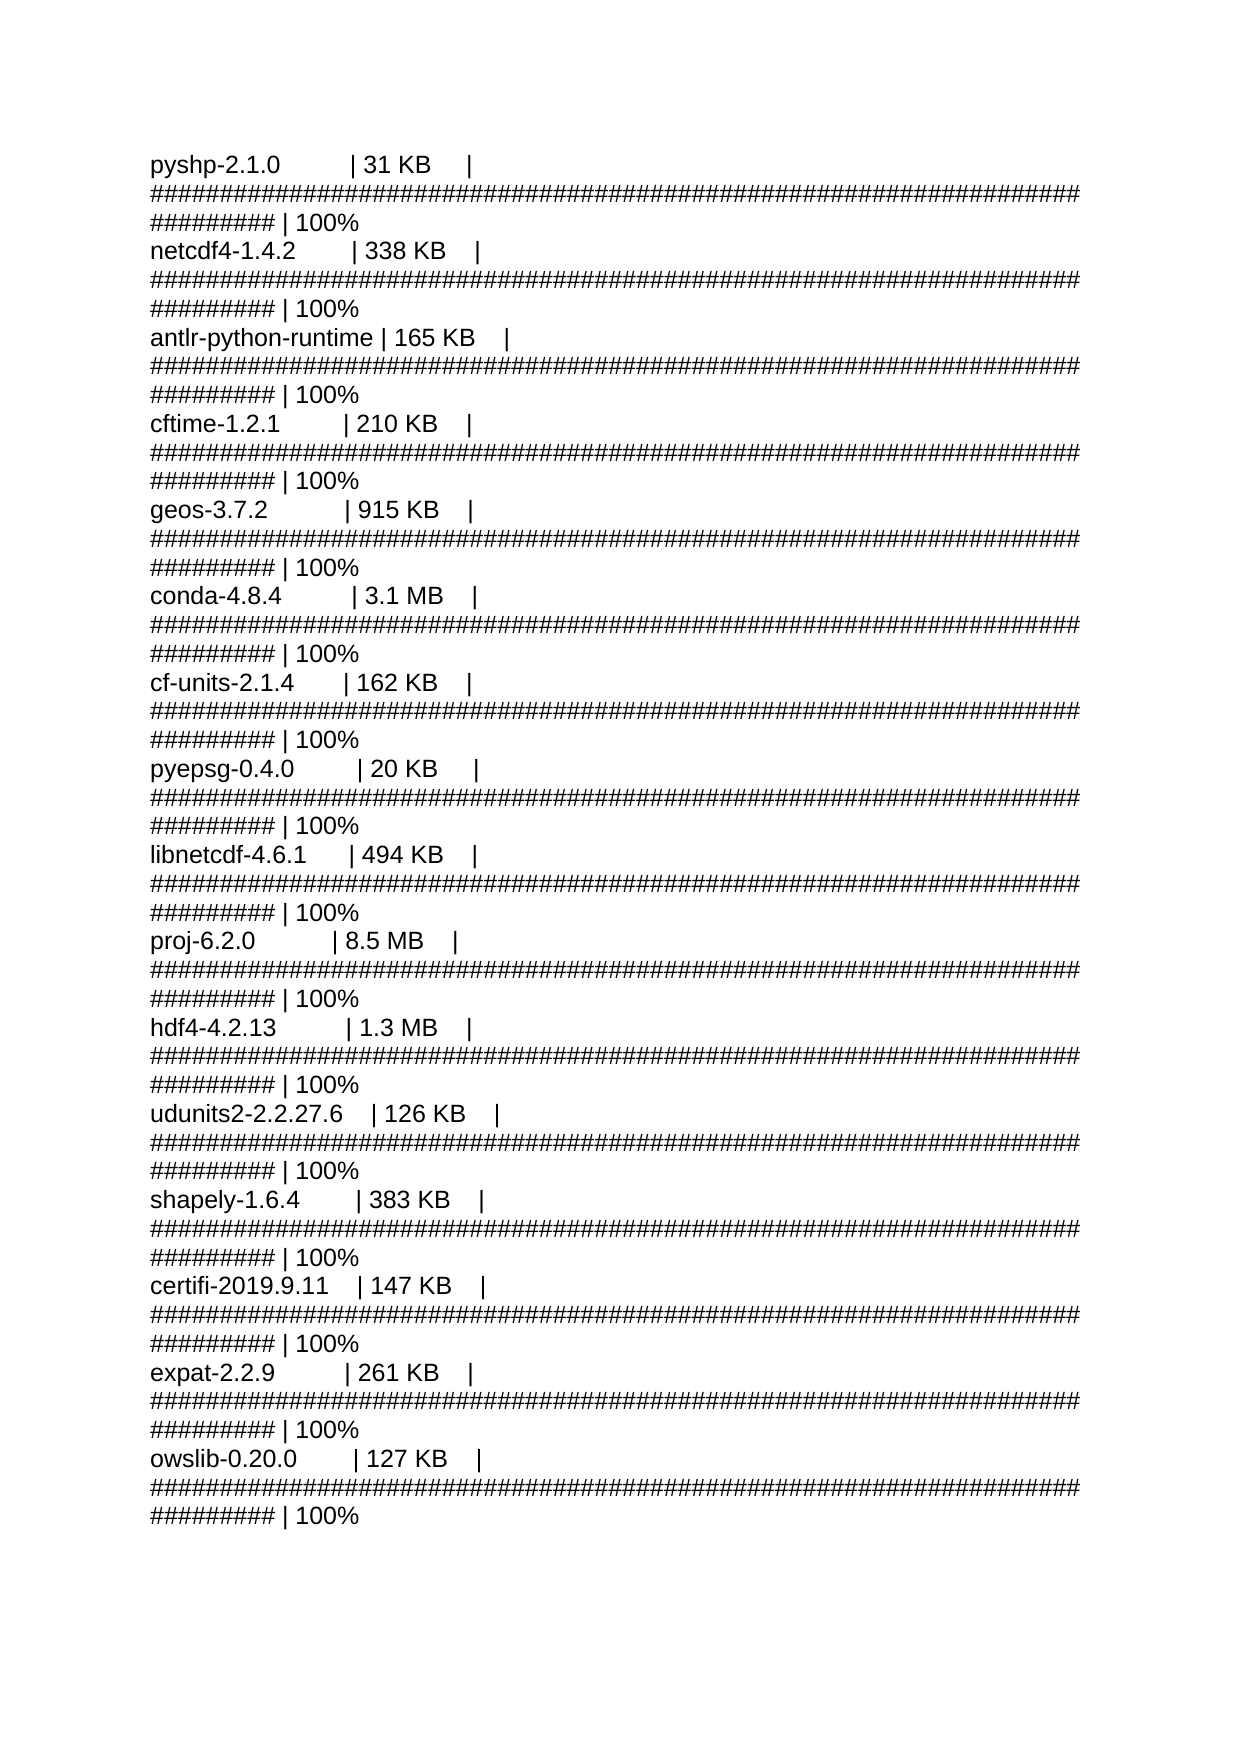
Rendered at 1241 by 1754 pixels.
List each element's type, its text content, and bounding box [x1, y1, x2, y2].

text hdf4-4.2.13 | 1.3 MB | ############################################################################ | 100% [150, 1012, 1090, 1099]
text conda-4.8.4 | 3.1 MB | ############################################################################ | 100% [150, 581, 1090, 667]
text netcdf4-1.4.2 | 338 KB | ############################################################################ | 100% [150, 236, 1090, 322]
text owslib-0.20.0 | 127 KB | ############################################################################ | 100% [150, 1444, 1090, 1530]
text proj-6.2.0 | 8.5 MB | ############################################################################ | 100% [150, 926, 1090, 1012]
text udunits2-2.2.27.6 | 126 KB | ############################################################################ | 100% [150, 1099, 1090, 1185]
text shapely-1.6.4 | 383 KB | ############################################################################ | 100% [150, 1185, 1090, 1271]
text geos-3.7.2 | 915 KB | ############################################################################ | 100% [150, 495, 1090, 581]
text certifi-2019.9.11 | 147 KB | ############################################################################ | 100% [150, 1271, 1090, 1357]
text cf-units-2.1.4 | 162 KB | ############################################################################ | 100% [150, 667, 1090, 754]
text pyepsg-0.4.0 | 20 KB | ############################################################################ | 100% [150, 754, 1090, 840]
text libnetcdf-4.6.1 | 494 KB | ############################################################################ | 100% [150, 840, 1090, 926]
text expat-2.2.9 | 261 KB | ############################################################################ | 100% [150, 1357, 1090, 1444]
text antlr-python-runtime | 165 KB | ############################################################################ | 100% [150, 322, 1090, 409]
text cftime-1.2.1 | 210 KB | ############################################################################ | 100% [150, 409, 1090, 495]
text pyshp-2.1.0 | 31 KB | ############################################################################ | 100% [150, 150, 1090, 236]
